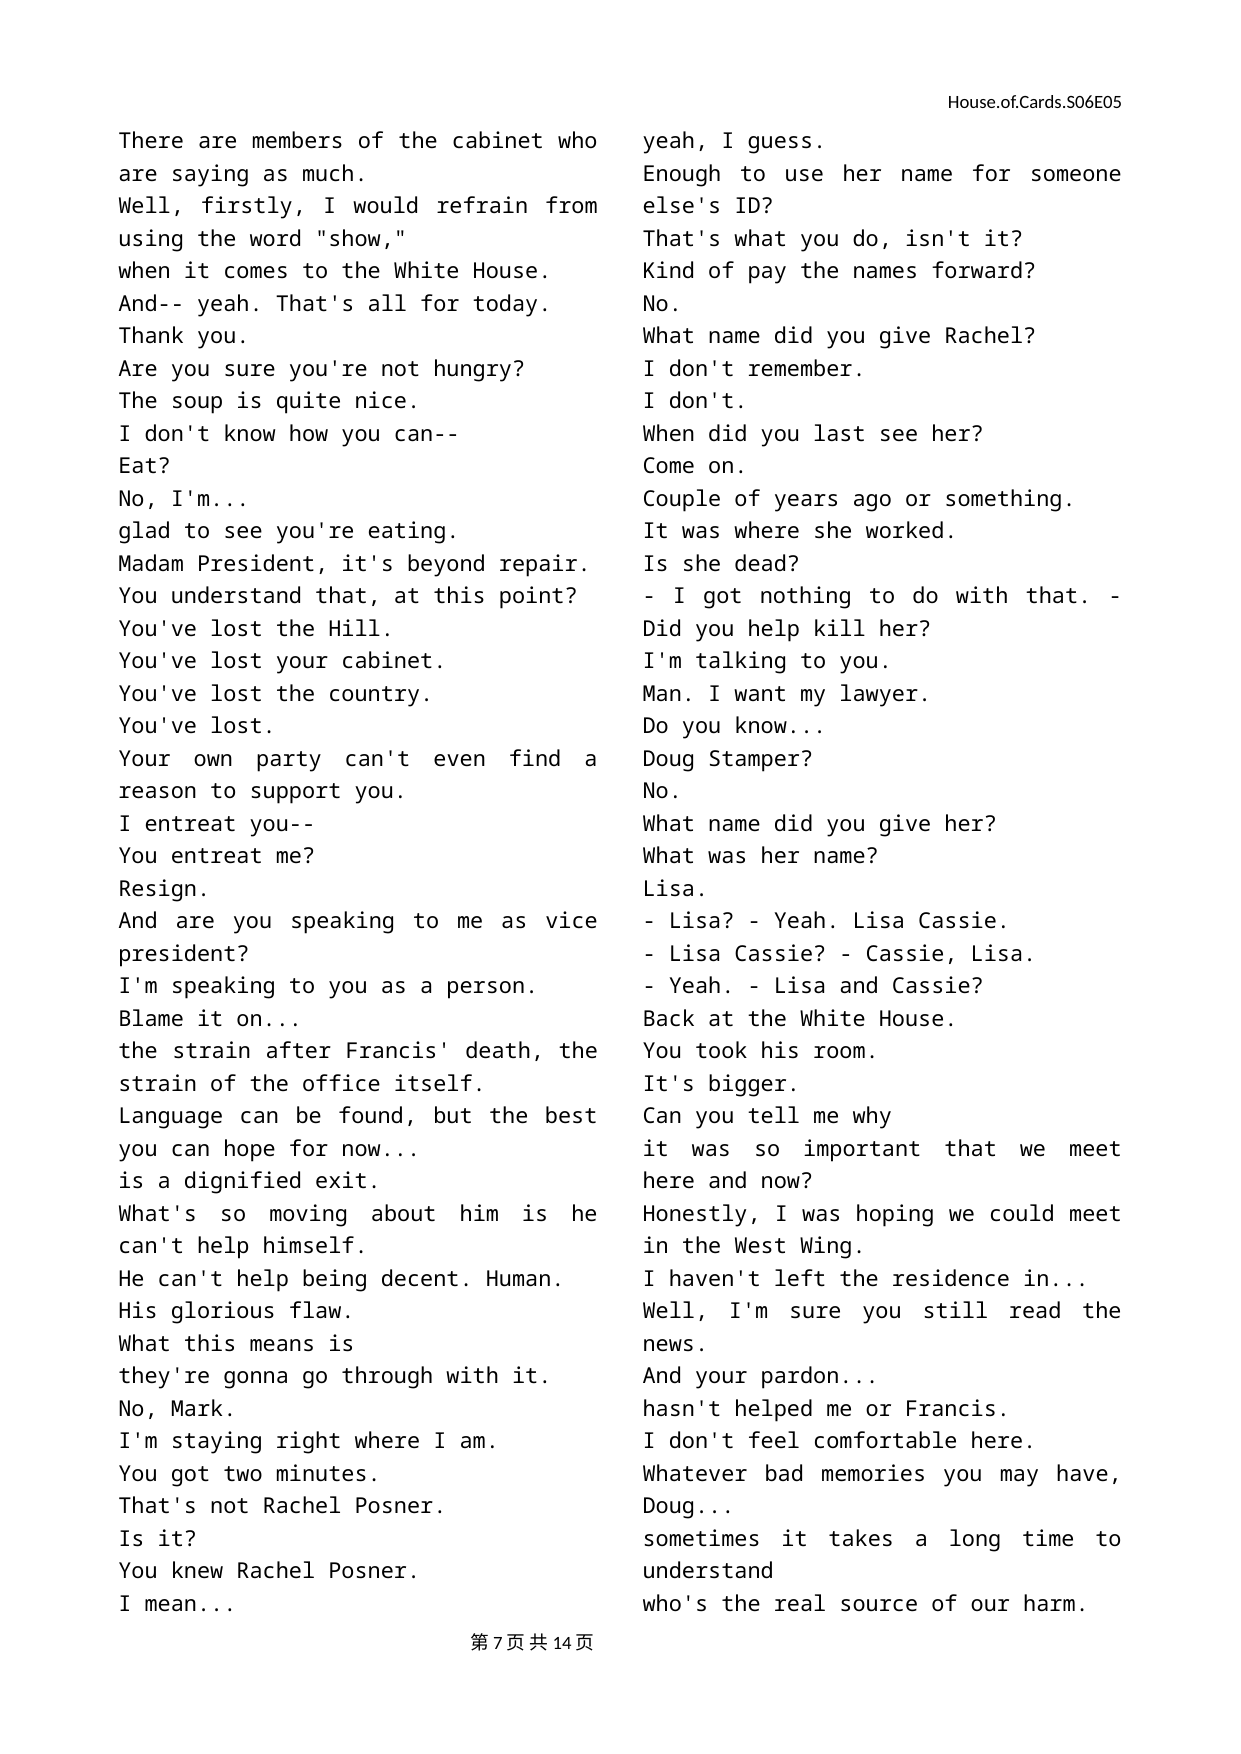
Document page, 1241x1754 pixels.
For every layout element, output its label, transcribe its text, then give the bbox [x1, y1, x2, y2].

text You took his room. [642, 1034, 1122, 1067]
text You got two minutes. [118, 1457, 598, 1489]
text it was so important that we meet here and now? [642, 1132, 1122, 1197]
text Whatever bad memories you may have, Doug... [642, 1457, 1122, 1522]
text I don't. [642, 384, 1122, 417]
text You understand that, at this point? [118, 579, 598, 612]
text I don't know how you can-- [118, 417, 598, 449]
text Come on. [642, 449, 1122, 482]
text is a dignified exit. [118, 1164, 598, 1197]
text No. [642, 774, 1122, 807]
text Do you know... [642, 709, 1122, 742]
text Are you sure you're not hungry? [118, 352, 598, 384]
text Back at the White House. [642, 1002, 1122, 1034]
text I'm speaking to you as a person. [118, 969, 598, 1002]
text He can't help being decent. Human. [118, 1262, 598, 1294]
text You've lost your cabinet. [118, 644, 598, 677]
text No. [642, 287, 1122, 319]
text who's the real source of our harm. [642, 1587, 1122, 1619]
text Is it? [118, 1522, 598, 1554]
text When did you last see her? [642, 417, 1122, 449]
text There are members of the cabinet who are saying as much. [118, 124, 598, 189]
text What this means is [118, 1327, 598, 1359]
text You entreat me? [118, 839, 598, 872]
text You knew Rachel Posner. [118, 1554, 598, 1587]
text Honestly, I was hoping we could meet in the West Wing. [642, 1197, 1122, 1262]
text - I got nothing to do with that. - Did you help kill her? [642, 579, 1122, 644]
text No, Mark. [118, 1392, 598, 1424]
text I haven't left the residence in... [642, 1262, 1122, 1294]
text Kind of pay the names forward? [642, 254, 1122, 287]
text I'm talking to you. [642, 644, 1122, 677]
text Man. I want my lawyer. [642, 677, 1122, 709]
text It was where she worked. [642, 514, 1122, 547]
text I mean... [118, 1587, 598, 1619]
text I don't remember. [642, 352, 1122, 384]
text - Lisa? - Yeah. Lisa Cassie. [642, 904, 1122, 937]
text You've lost the Hill. [118, 612, 598, 644]
text Couple of years ago or something. [642, 482, 1122, 514]
text No, I'm... [118, 482, 598, 514]
text You've lost the country. [118, 677, 598, 709]
text Thank you. [118, 319, 598, 352]
text That's what you do, isn't it? [642, 222, 1122, 254]
text Your own party can't even find a reason to support you. [118, 742, 598, 807]
text the strain after Francis' death, the strain of the office itself. [118, 1034, 598, 1099]
text And your pardon... [642, 1359, 1122, 1392]
text His glorious flaw. [118, 1294, 598, 1327]
text What's so moving about him is he can't help himself. [118, 1197, 598, 1262]
text - Lisa Cassie? - Cassie, Lisa. [642, 937, 1122, 969]
text yeah, I guess. [642, 124, 1122, 157]
text Madam President, it's beyond repair. [118, 547, 598, 579]
text What name did you give her? [642, 807, 1122, 839]
text What was her name? [642, 839, 1122, 872]
text Language can be found, but the best you can hope for now... [118, 1099, 598, 1164]
text That's not Rachel Posner. [118, 1489, 598, 1522]
text Resign. [118, 872, 598, 904]
text Well, I'm sure you still read the news. [642, 1294, 1122, 1359]
text glad to see you're eating. [118, 514, 598, 547]
text And-- yeah. That's all for today. [118, 287, 598, 319]
text I entreat you-- [118, 807, 598, 839]
text You've lost. [118, 709, 598, 742]
text What name did you give Rachel? [642, 319, 1122, 352]
text Can you tell me why [642, 1099, 1122, 1132]
text Is she dead? [642, 547, 1122, 579]
text Enough to use her name for someone else's ID? [642, 157, 1122, 222]
text I don't feel comfortable here. [642, 1424, 1122, 1457]
text It's bigger. [642, 1067, 1122, 1099]
text Blame it on... [118, 1002, 598, 1034]
text - Yeah. - Lisa and Cassie? [642, 969, 1122, 1002]
text The soup is quite nice. [118, 384, 598, 417]
text Well, firstly, I would refrain from using the word "show," [118, 189, 598, 254]
text Eat? [118, 449, 598, 482]
text when it comes to the White House. [118, 254, 598, 287]
text sometimes it takes a long time to understand [642, 1522, 1122, 1587]
text they're gonna go through with it. [118, 1359, 598, 1392]
text hasn't helped me or Francis. [642, 1392, 1122, 1424]
text I'm staying right where I am. [118, 1424, 598, 1457]
text Doug Stamper? [642, 742, 1122, 774]
text And are you speaking to me as vice president? [118, 904, 598, 969]
text Lisa. [642, 872, 1122, 904]
